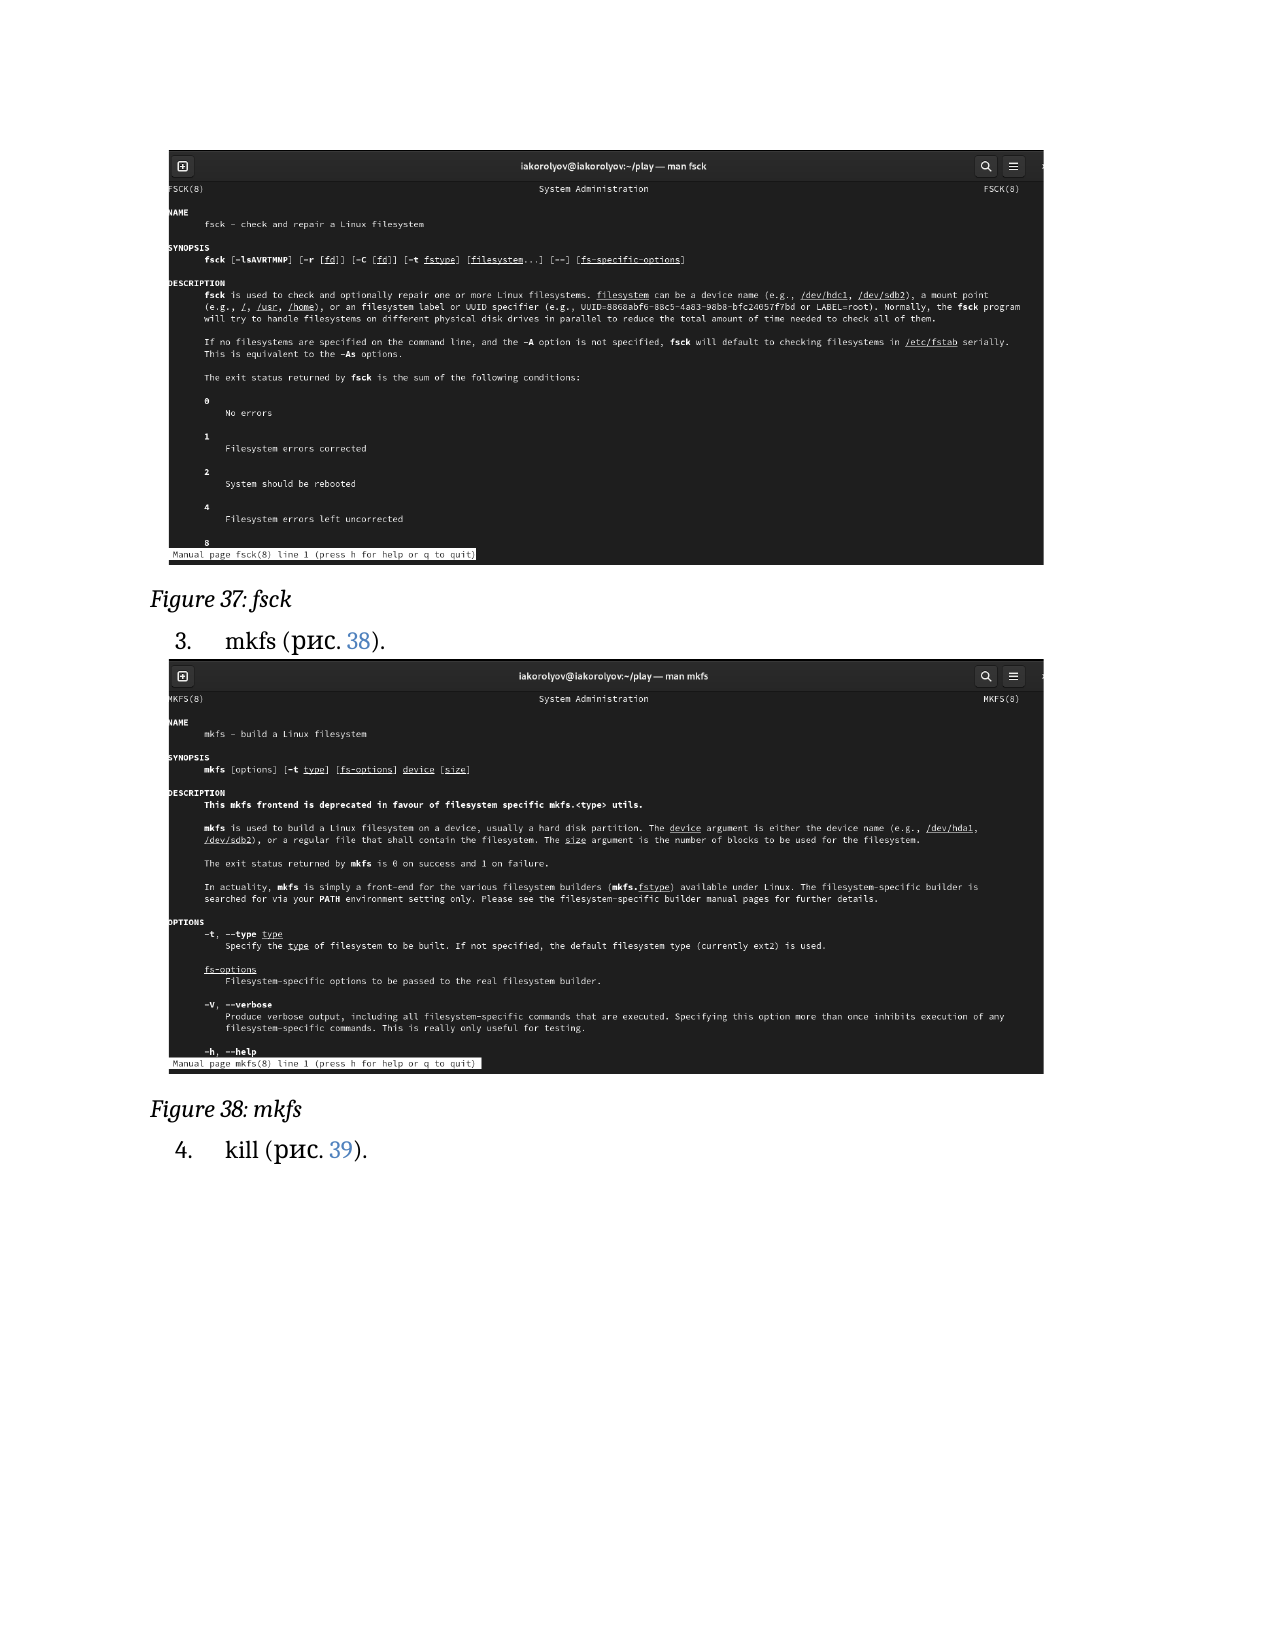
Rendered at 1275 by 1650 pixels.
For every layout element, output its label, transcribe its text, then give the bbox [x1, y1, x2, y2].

picture [168, 150, 1044, 565]
list mkfs (рис. 38). [175, 627, 1125, 655]
picture [168, 659, 1044, 1074]
text Figure 37: fsck [150, 585, 1125, 614]
list kill (рис. 39). [175, 1136, 1125, 1164]
text Figure 38: mkfs [150, 1094, 1125, 1123]
